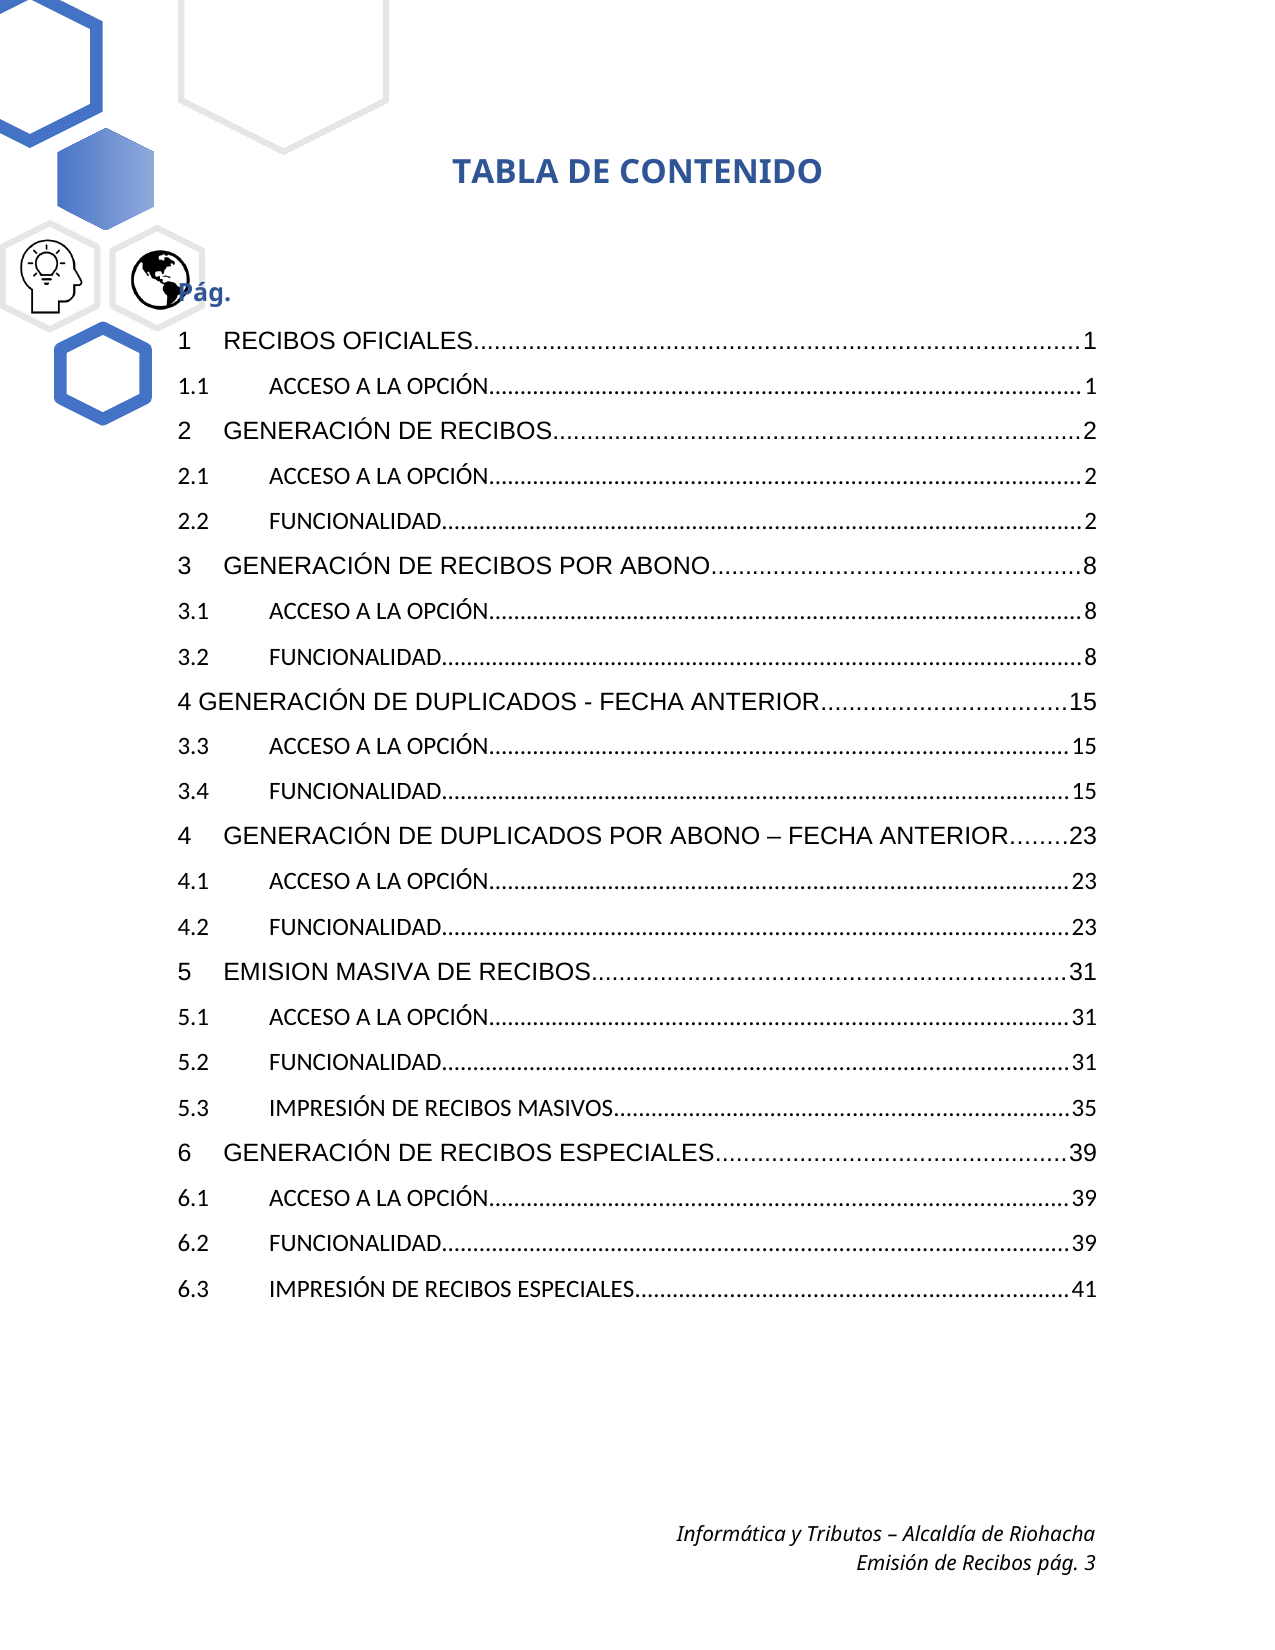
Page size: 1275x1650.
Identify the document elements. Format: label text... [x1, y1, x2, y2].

list TABLA DE CONTENIDO [177, 148, 1098, 193]
picture [123, 242, 197, 317]
picture [7, 234, 95, 322]
